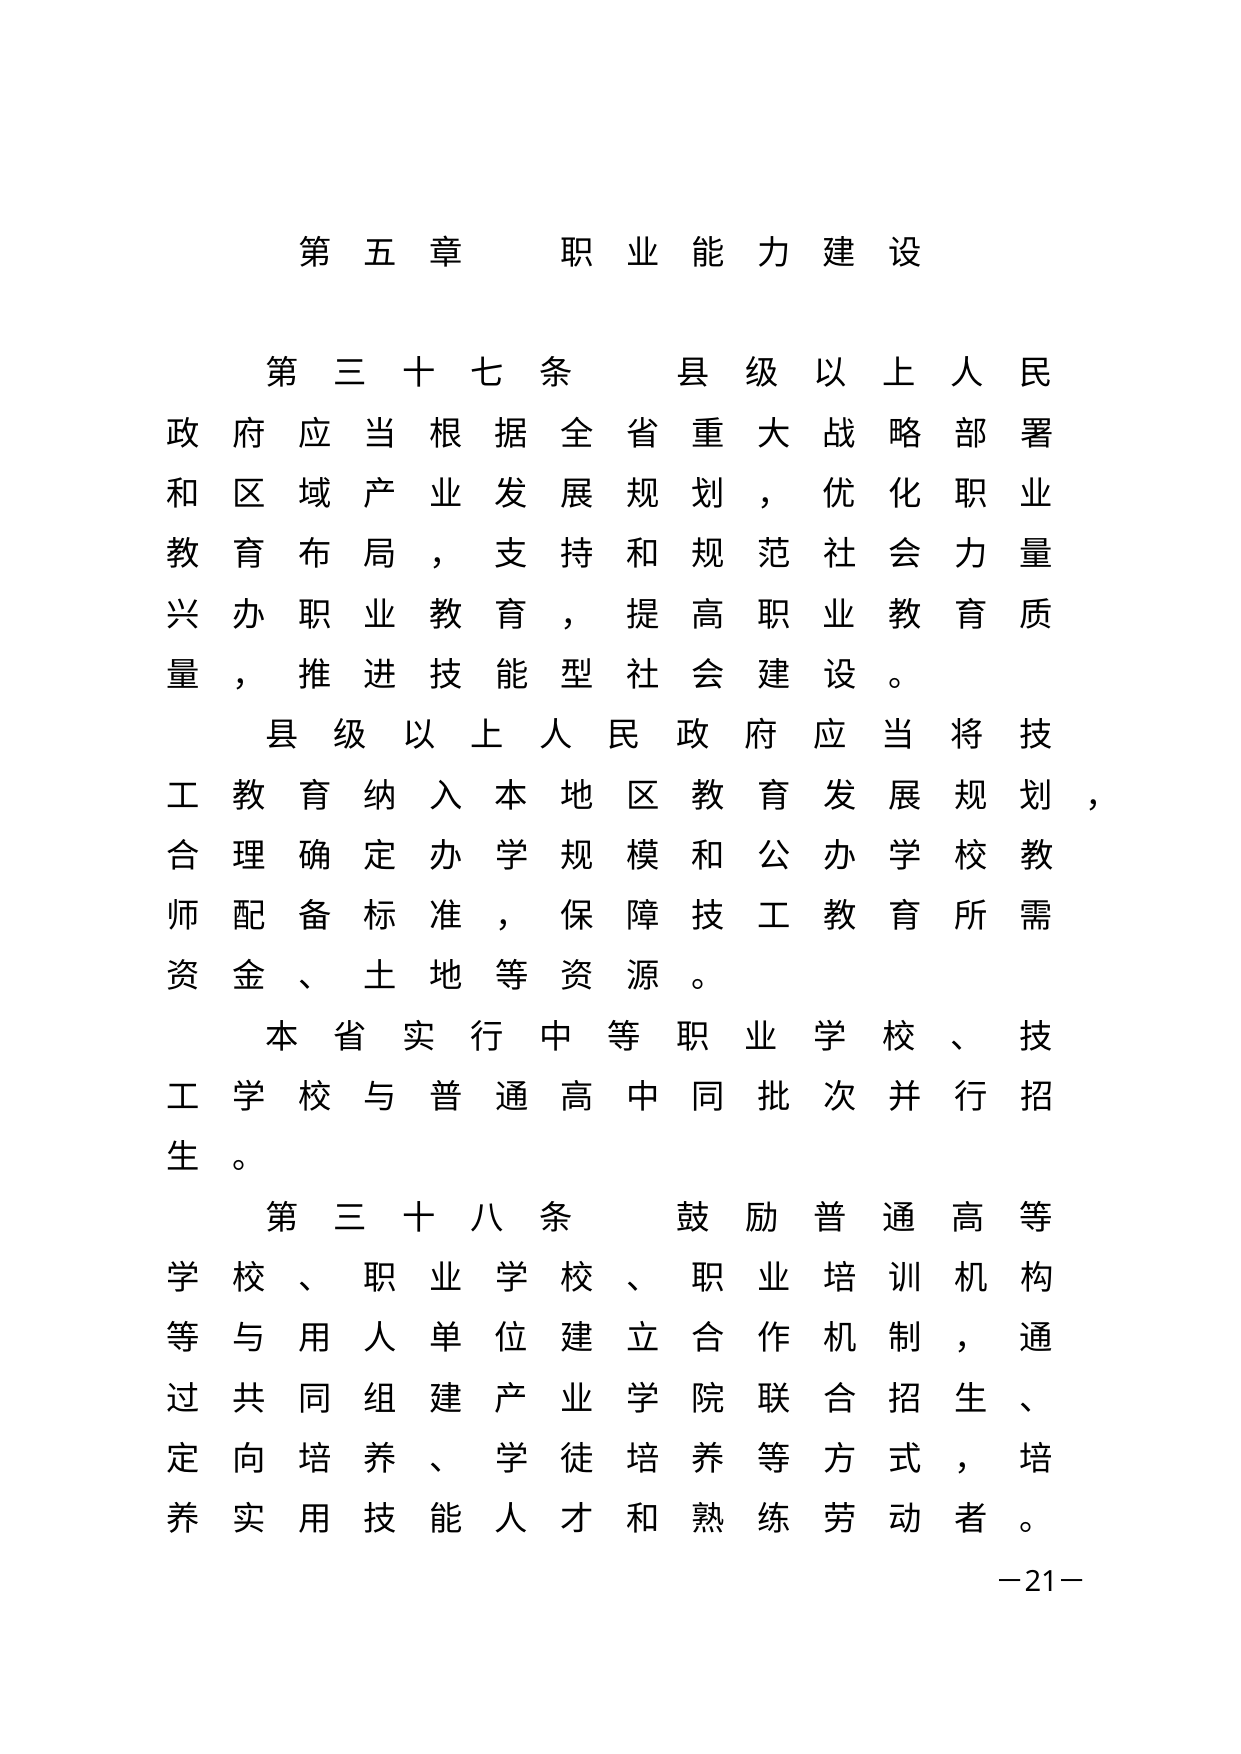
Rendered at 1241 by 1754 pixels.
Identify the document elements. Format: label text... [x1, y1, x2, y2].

text 第三十七条 县级以上人民政府应当根据全省重大战略部署和区域产业发展规划，优化职业教育布局，支持和规范社会力量兴办职业教育，提高职业教育质量，推进技能型社会建设。 [167, 340, 1085, 702]
text 县级以上人民政府应当将技工教育纳入本地区教育发展规划，合理确定办学规模和公办学校教师配备标准，保障技工教育所需资金、土地等资源。 [167, 702, 1085, 1003]
text 本省实行中等职业学校、技工学校与普通高中同批次并行招生。 [167, 1003, 1085, 1184]
text 第五章 职业能力建设 [167, 219, 1085, 280]
text 第三十八条 鼓励普通高等学校、职业学校、职业培训机构等与用人单位建立合作机制，通过共同组建产业学院联合招生、定向培养、学徒培养等方式，培养实用技能人才和熟练劳动者。县级以上人民政府及有关部门应当在资金、人才等方面给予相应支持。 [167, 1184, 1085, 1546]
